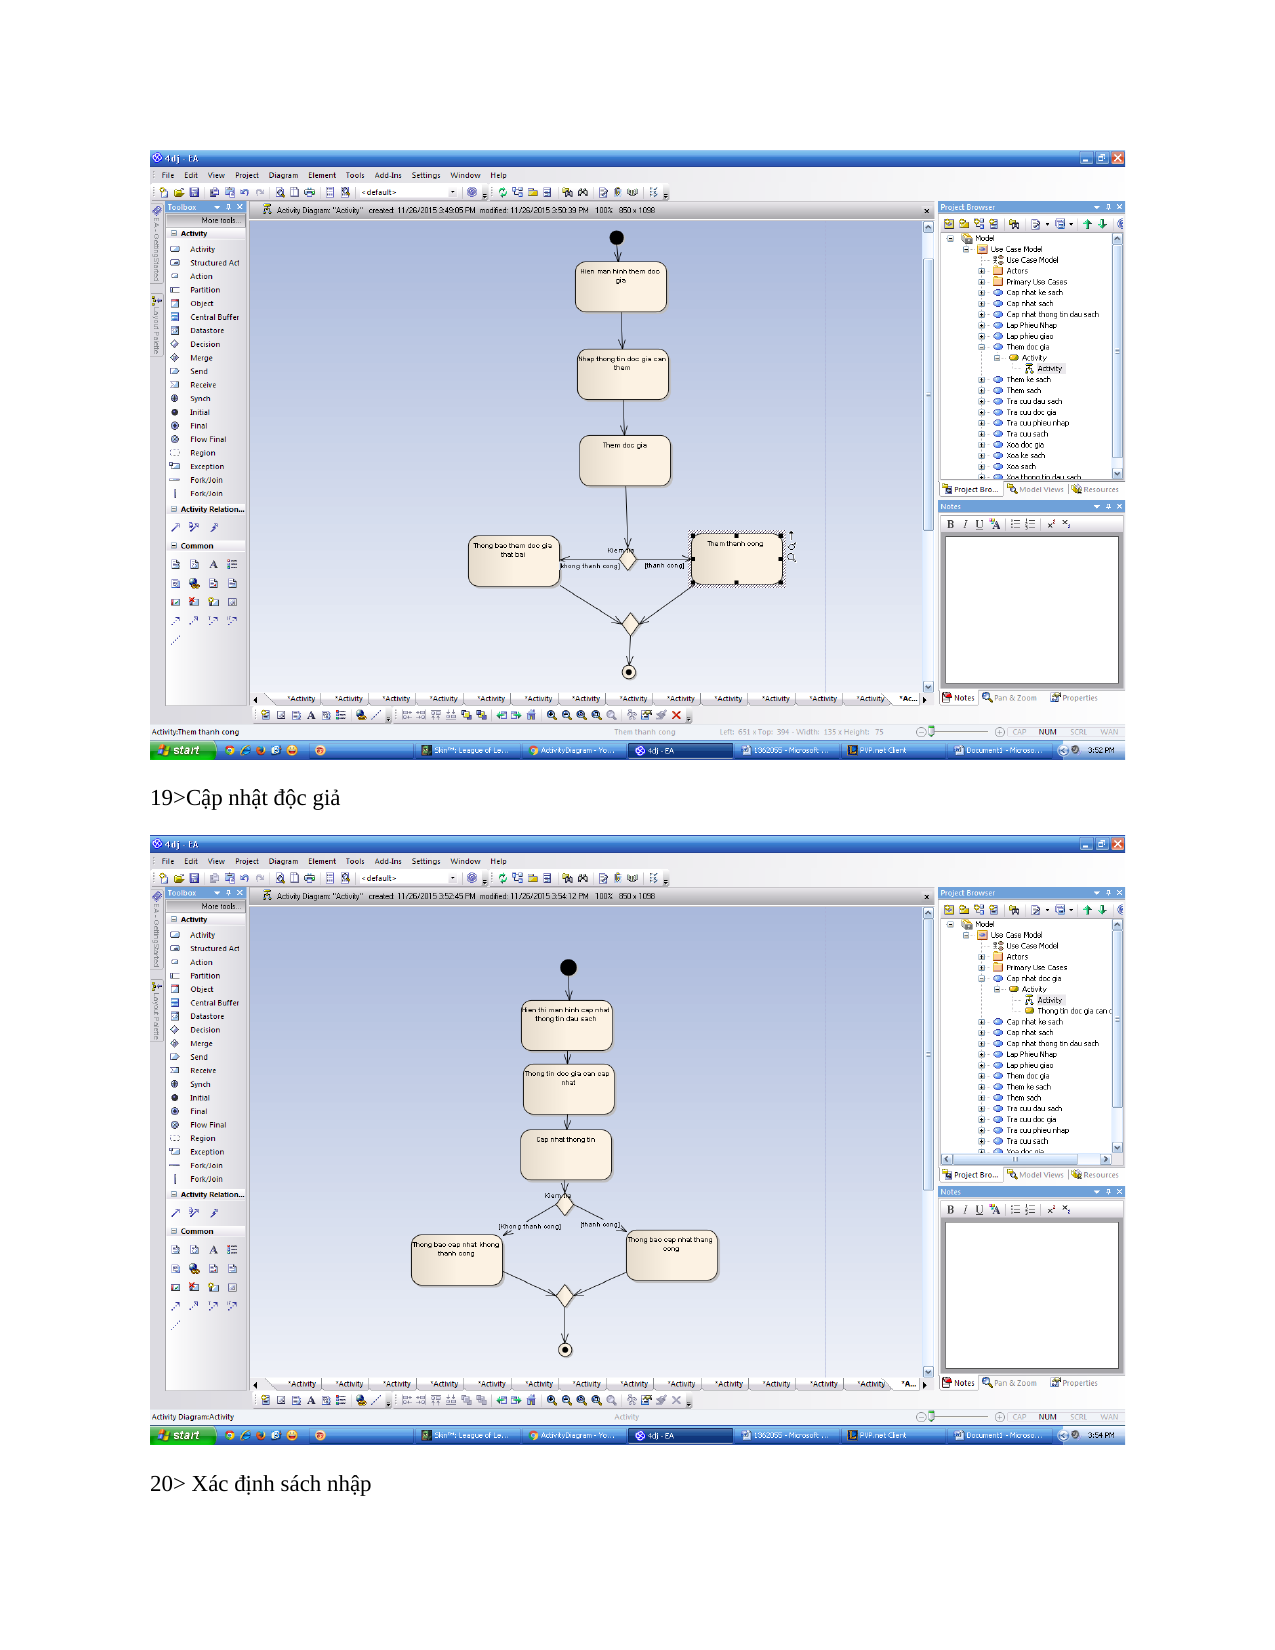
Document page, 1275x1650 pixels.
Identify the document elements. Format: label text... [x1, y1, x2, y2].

picture [150, 150, 1125, 760]
text 19>Cập nhật độc giả [150, 784, 1125, 811]
picture [150, 835, 1125, 1445]
text 20> Xác định sách nhập [150, 1470, 1125, 1496]
